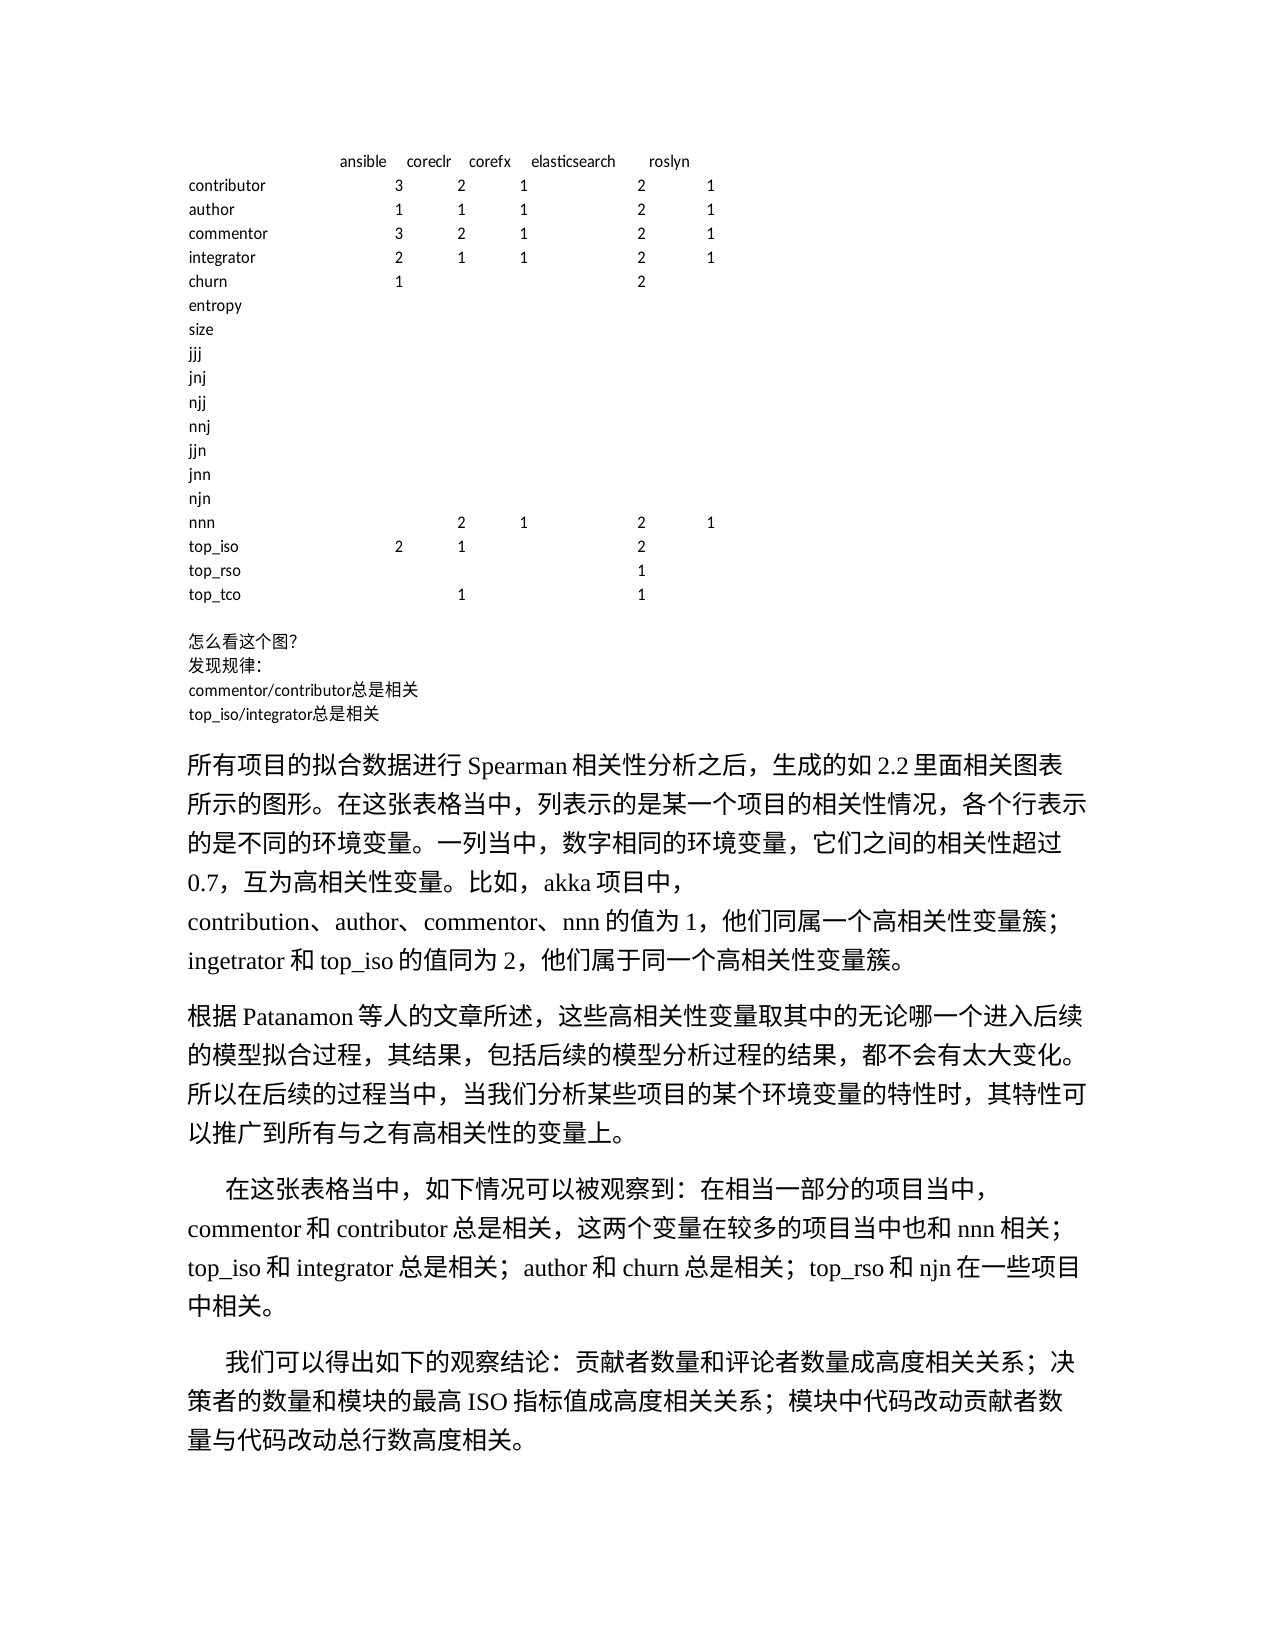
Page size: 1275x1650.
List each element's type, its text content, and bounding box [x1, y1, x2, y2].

text 所有项目的拟合数据进行Spearman相关性分析之后，生成的如2.2里面相关图表所示的图形。在这张表格当中，列表示的是某一个项目的相关性情况，各个行表示的是不同的环境变量。一列当中，数字相同的环境变量，它们之间的相关性超过0.7，互为高相关性变量。比如，akka项目中，contribution、author、commentor、nnn的值为1，他们同属一个高相关性变量簇；ingetrator和top_iso的值同为2，他们属于同一个高相关性变量簇。 [187, 745, 1087, 977]
text 根据Patanamon等人的文章所述，这些高相关性变量取其中的无论哪一个进入后续的模型拟合过程，其结果，包括后续的模型分析过程的结果，都不会有太大变化。所以在后续的过程当中，当我们分析某些项目的某个环境变量的特性时，其特性可以推广到所有与之有高相关性的变量上。 [187, 996, 1087, 1150]
text 我们可以得出如下的观察结论：贡献者数量和评论者数量成高度相关关系；决策者的数量和模块的最高ISO指标值成高度相关关系；模块中代码改动贡献者数量与代码改动总行数高度相关。 [187, 1342, 1087, 1457]
text 在这张表格当中，如下情况可以被观察到：在相当一部分的项目当中，commentor和contributor总是相关，这两个变量在较多的项目当中也和nnn相关；top_iso和integrator总是相关；author和churn总是相关；top_rso和njn在一些项目中相关。 [187, 1169, 1087, 1323]
